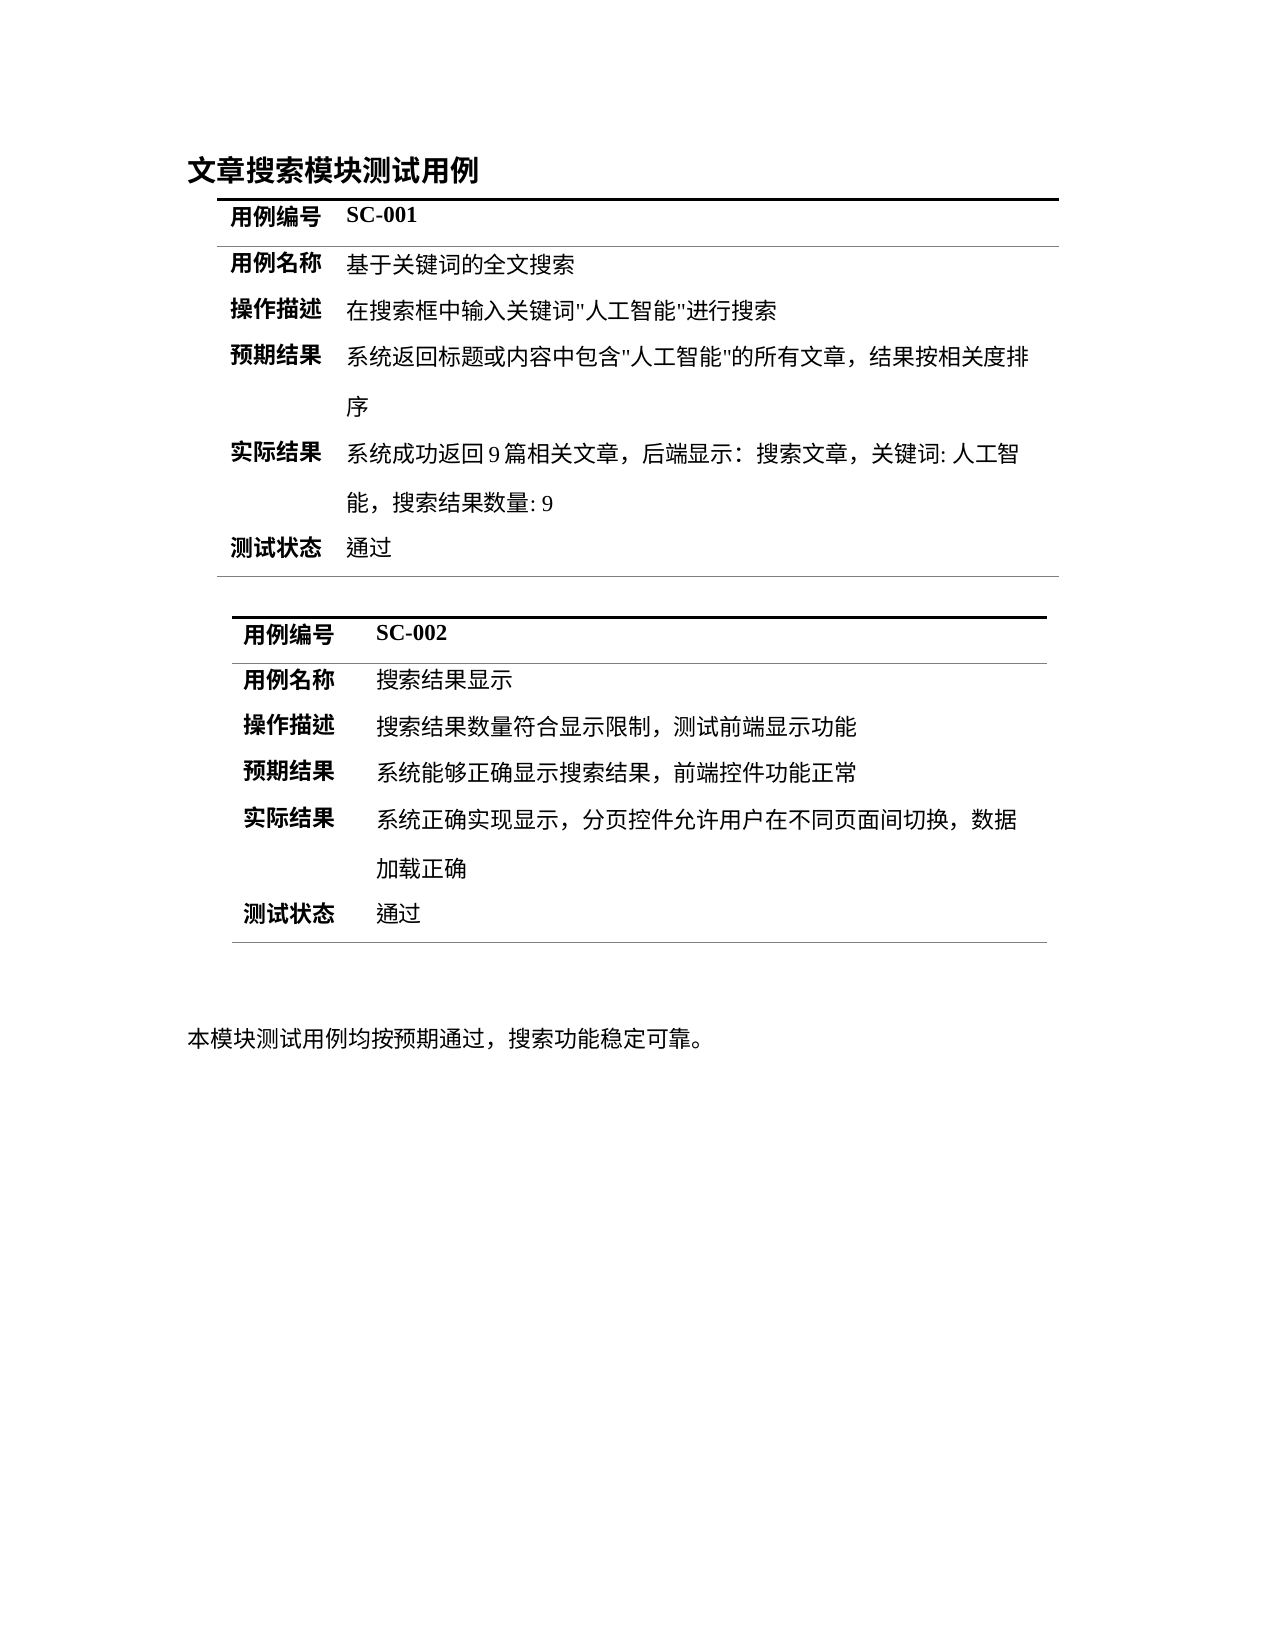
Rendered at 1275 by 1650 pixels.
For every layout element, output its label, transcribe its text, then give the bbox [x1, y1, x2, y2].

table_cell 系统正确实现显示，分页控件允许用户在不同页面间切换，数据加载正确 [365, 801, 1047, 898]
table_cell 基于关键词的全文搜索 [335, 247, 1059, 293]
table_header 用例编号 [232, 619, 364, 663]
table_cell 预期结果 [217, 339, 335, 435]
table_cell 操作描述 [217, 293, 335, 339]
subtitle 文章搜索模块测试用例 [187, 150, 1087, 190]
table_cell 实际结果 [217, 435, 335, 532]
text 本模块测试用例均按预期通过，搜索功能稳定可靠。 [187, 1021, 1087, 1054]
table_cell 系统返回标题或内容中包含"人工智能"的所有文章，结果按相关度排序 [335, 339, 1059, 435]
table_cell 系统成功返回9篇相关文章，后端显示：搜索文章，关键词: 人工智能，搜索结果数量: 9 [335, 435, 1059, 532]
table_header SC-001 [335, 201, 1059, 246]
table_cell 通过 [335, 532, 1059, 576]
table_cell 系统能够正确显示搜索结果，前端控件功能正常 [365, 755, 1047, 801]
table_cell 操作描述 [232, 709, 364, 755]
table_cell 用例名称 [217, 247, 335, 293]
table_cell 实际结果 [232, 801, 364, 898]
table_cell 通过 [365, 898, 1047, 942]
table_cell 测试状态 [232, 898, 364, 942]
table_cell 搜索结果显示 [365, 664, 1047, 709]
table_cell 预期结果 [232, 755, 364, 801]
table_cell 测试状态 [217, 532, 335, 576]
table_cell 在搜索框中输入关键词"人工智能"进行搜索 [335, 293, 1059, 339]
table_header 用例编号 [217, 201, 335, 246]
table_cell 用例名称 [232, 664, 364, 709]
table_cell 搜索结果数量符合显示限制，测试前端显示功能 [365, 709, 1047, 755]
table_header SC-002 [365, 619, 1047, 663]
